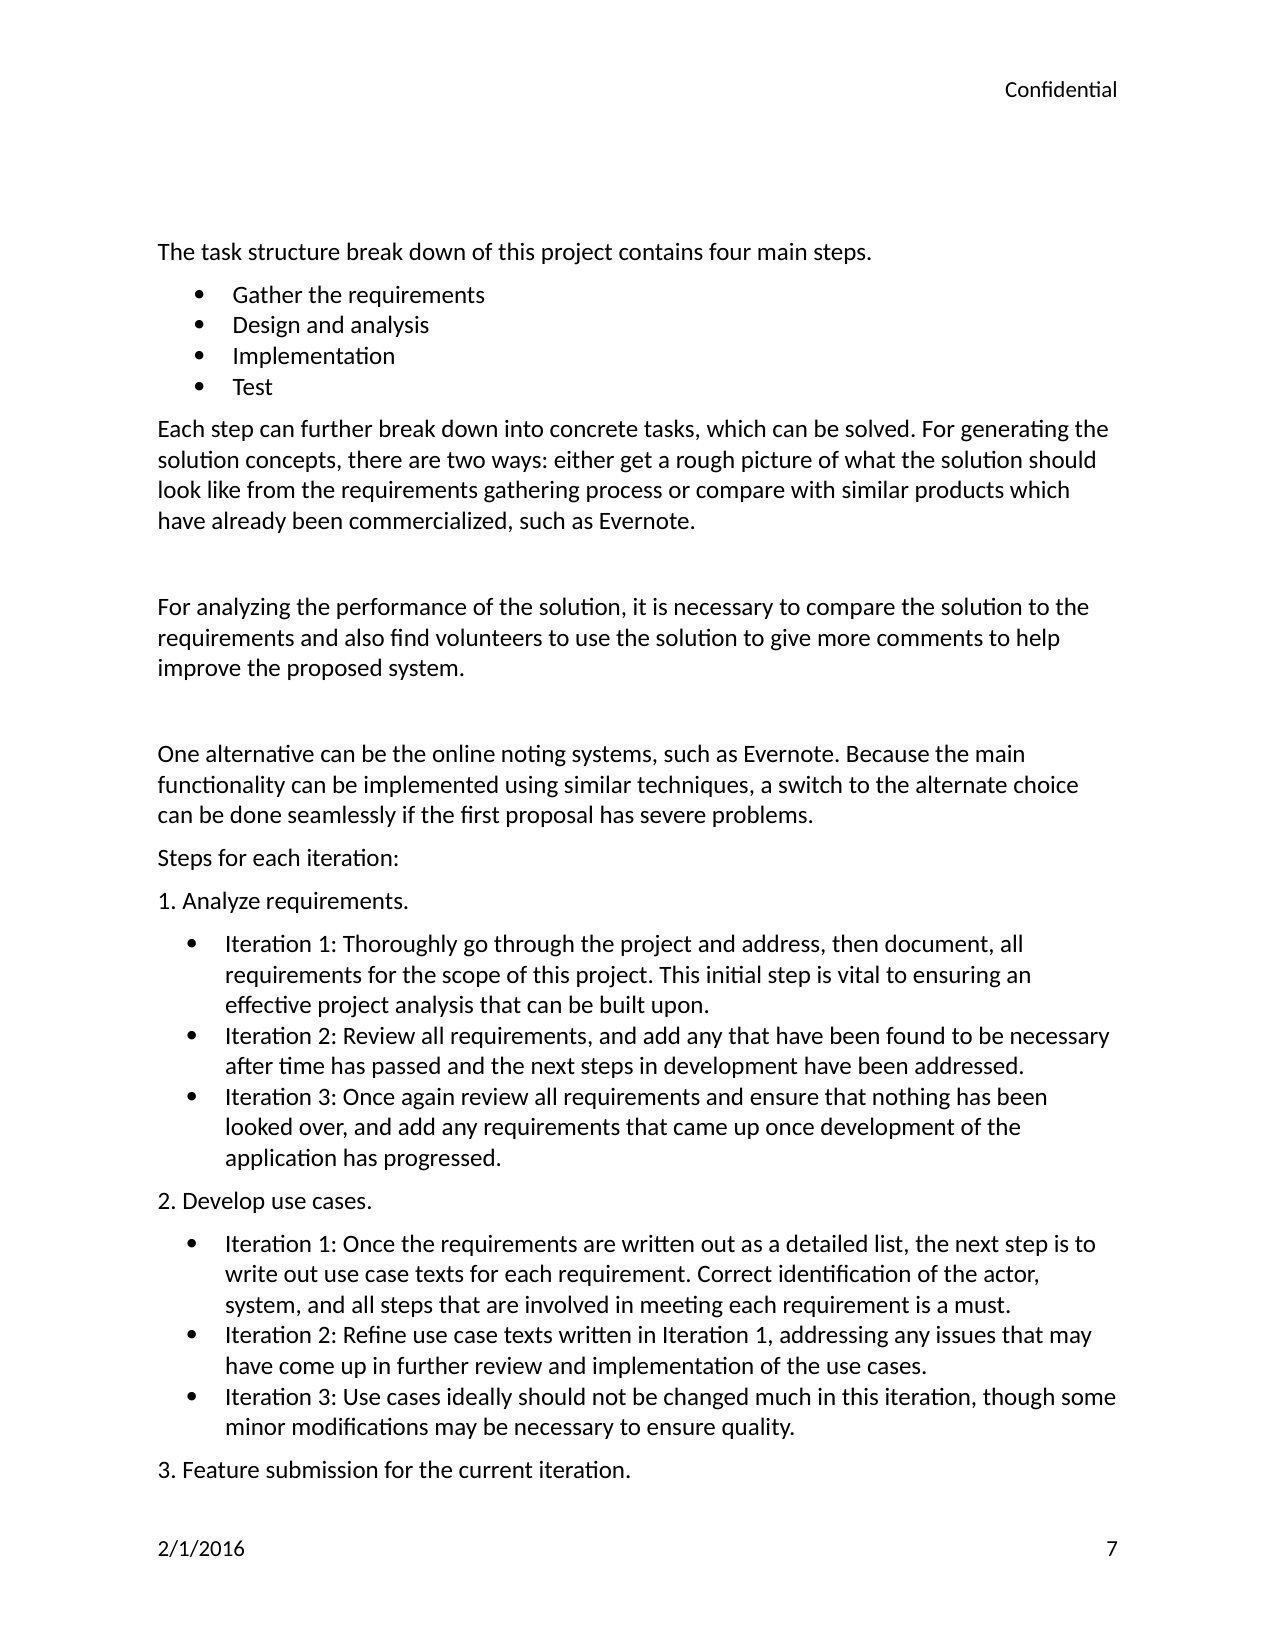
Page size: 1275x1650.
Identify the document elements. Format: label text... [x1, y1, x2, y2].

text 3. Feature submission for the current iteration. [157, 1454, 1117, 1485]
list Implementation [195, 340, 1117, 371]
list Iteration 1: Thoroughly go through the project and address, then document, all requirements for the scope of this project. This initial step is vital to ensuring an effective project analysis that can be built upon. [187, 928, 1117, 1020]
list Iteration 2: Refine use case texts written in Iteration 1, addressing any issues that may have come up in further review and implementation of the use cases. [187, 1320, 1117, 1381]
text Steps for each iteration: [157, 842, 1117, 873]
list Iteration 3: Once again review all requirements and ensure that nothing has been looked over, and add any requirements that came up once development of the application has progressed. [187, 1081, 1117, 1173]
text One alternative can be the online noting systems, such as Evernote. Because the main functionality can be implemented using similar techniques, a switch to the alternate choice can be done seamlessly if the first proposal has severe problems. [157, 738, 1117, 830]
list Iteration 1: Once the requirements are written out as a detailed list, the next step is to write out use case texts for each requirement. Correct identification of the actor, system, and all steps that are involved in meeting each requirement is a must. [187, 1228, 1117, 1320]
text 1. Analyze requirements. [157, 885, 1117, 916]
list Test [195, 371, 1117, 401]
text The task structure break down of this project contains four main steps. [157, 236, 1117, 267]
list Iteration 3: Use cases ideally should not be changed much in this iteration, though some minor modifications may be necessary to ensure quality. [187, 1381, 1117, 1442]
text For analyzing the performance of the solution, it is necessary to compare the solution to the requirements and also find volunteers to use the solution to give more comments to help improve the proposed system. [157, 591, 1117, 683]
text Each step can further break down into concrete tasks, which can be solved. For generating the solution concepts, there are two ways: either get a rough picture of what the solution should look like from the requirements gathering process or compare with similar products which have already been commercialized, such as Evernote. [157, 414, 1117, 536]
list Design and analysis [195, 309, 1117, 340]
list Gather the requirements [195, 279, 1117, 309]
text 2. Develop use cases. [157, 1185, 1117, 1216]
list Iteration 2: Review all requirements, and add any that have been found to be necessary after time has passed and the next steps in development have been addressed. [187, 1020, 1117, 1081]
